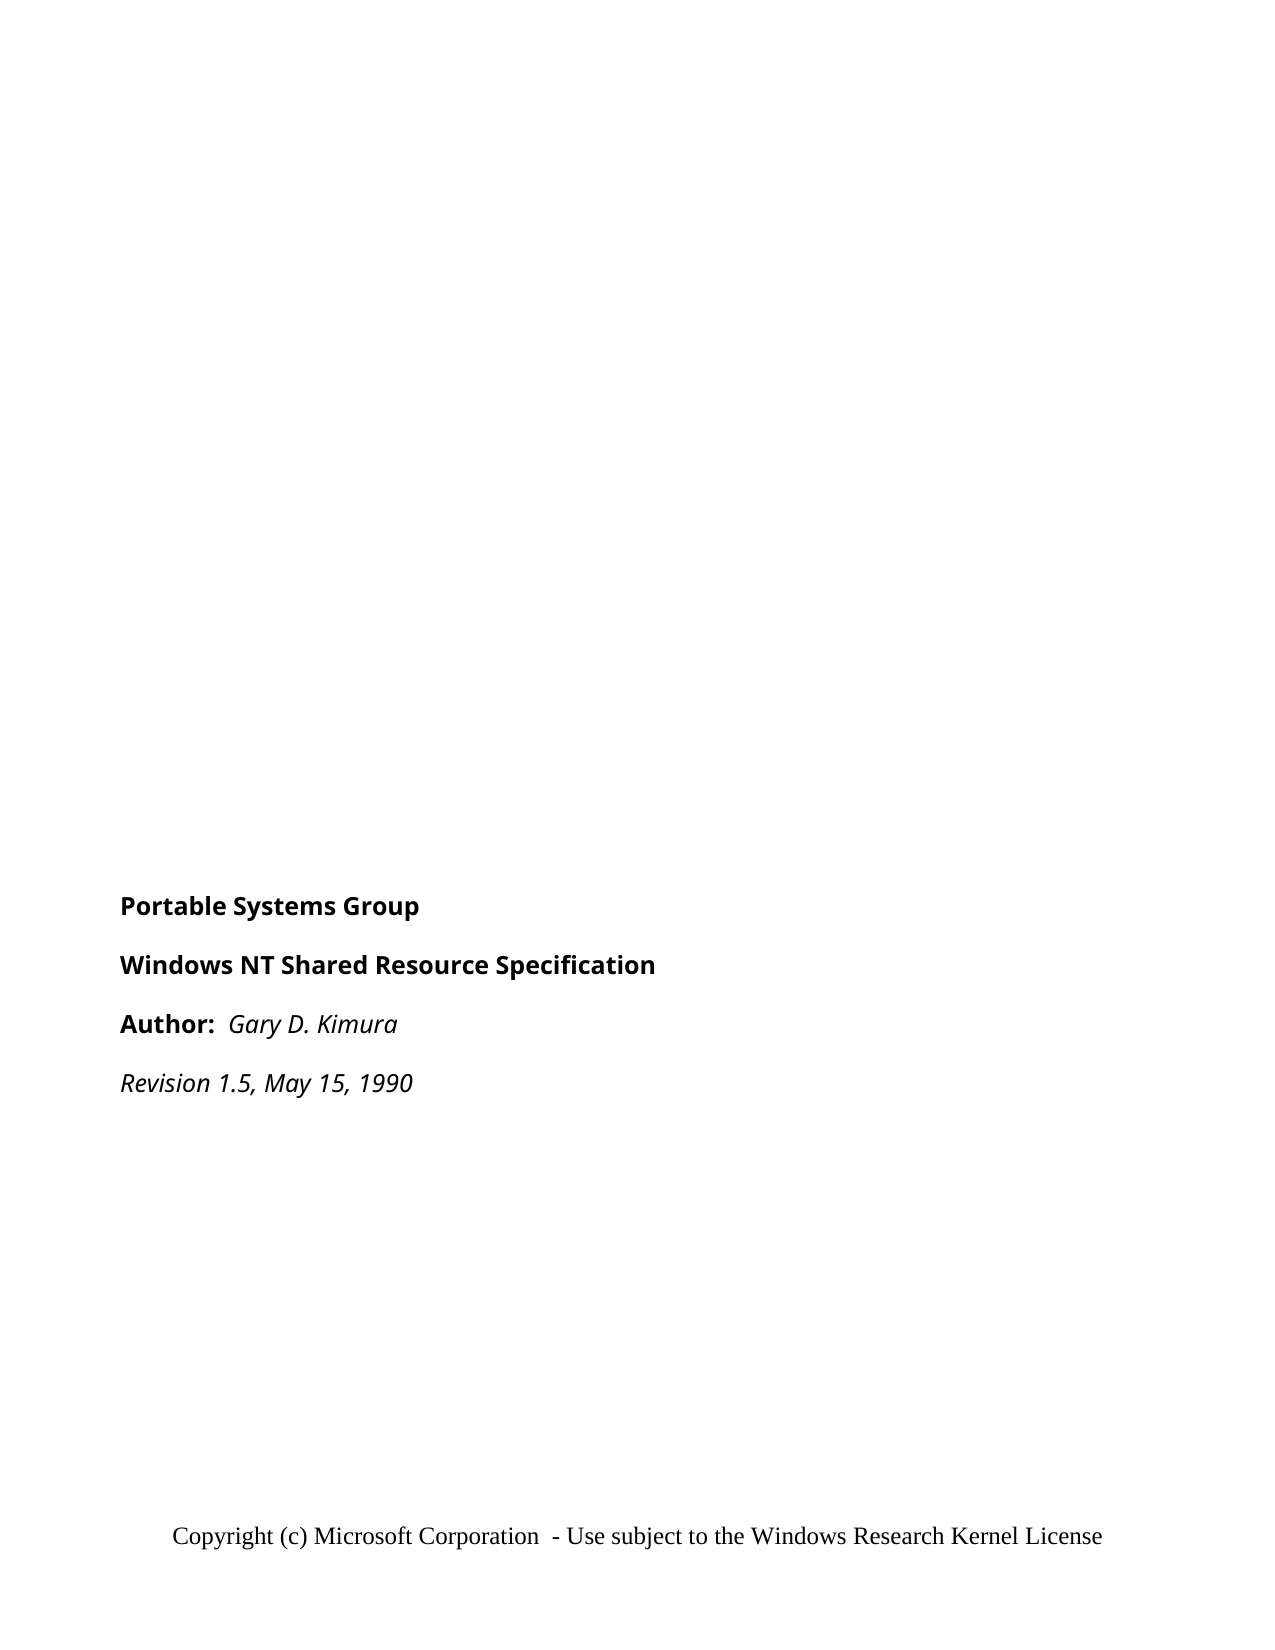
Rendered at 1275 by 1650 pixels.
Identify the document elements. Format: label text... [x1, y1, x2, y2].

title Windows NT Shared Resource Specification [120, 948, 1155, 982]
title Author: Gary D. Kimura [120, 1007, 1155, 1041]
title Portable Systems Group [120, 889, 1155, 923]
title Revision 1.5, May 15, 1990 [120, 1066, 1155, 1100]
